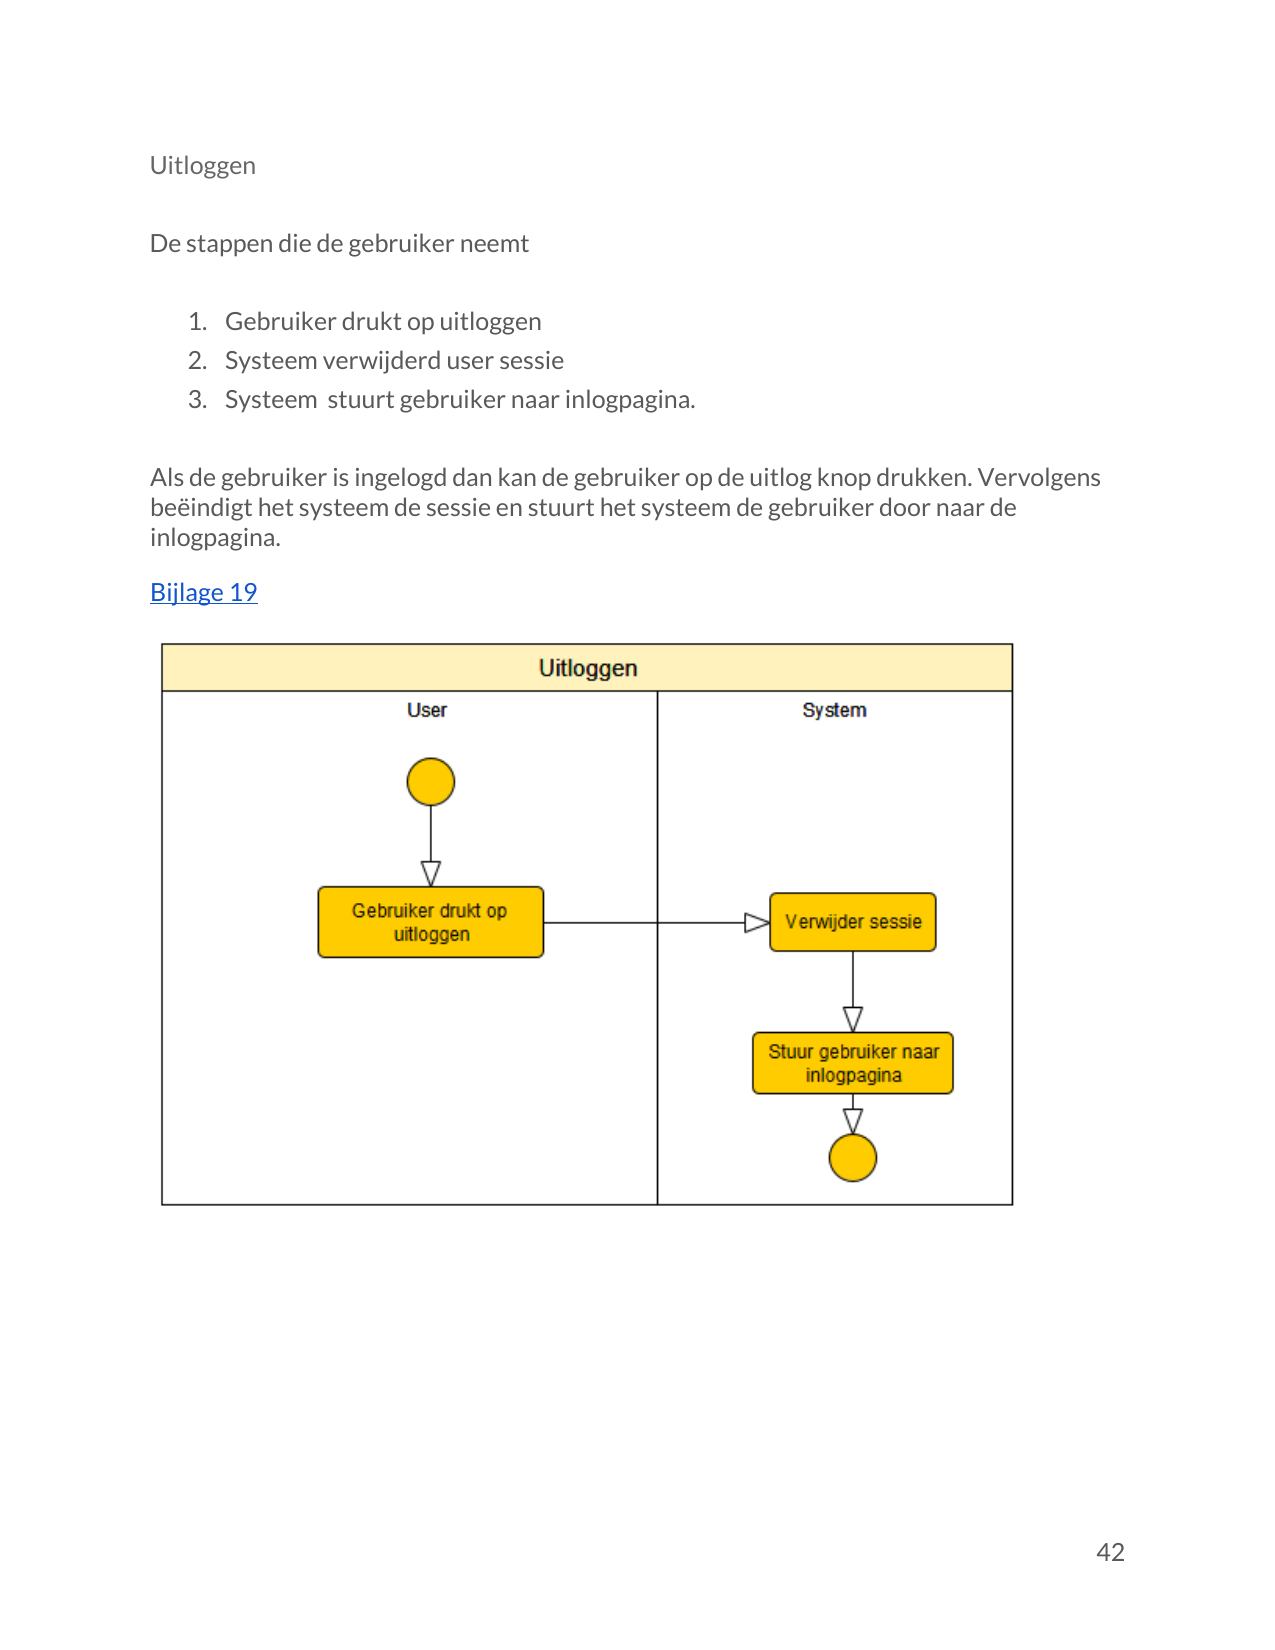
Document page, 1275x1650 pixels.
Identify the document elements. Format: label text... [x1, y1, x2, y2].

text De stappen die de gebruiker neemt [149, 228, 1125, 258]
subtitle Uitloggen [149, 150, 1125, 180]
picture [149, 631, 1026, 1220]
list Systeem stuurt gebruiker naar inlogpagina. [187, 384, 1125, 414]
text Als de gebruiker is ingelogd dan kan de gebruiker op de uitlog knop drukken. Vervolgens beëindigt het systeem de sessie en stuurt het systeem de gebruiker door naar de inlogpagina. [150, 462, 1125, 552]
list Systeem verwijderd user sessie [187, 345, 1125, 375]
list Gebruiker drukt op uitloggen [187, 306, 1125, 336]
text Bijlage 19 [150, 577, 1125, 607]
